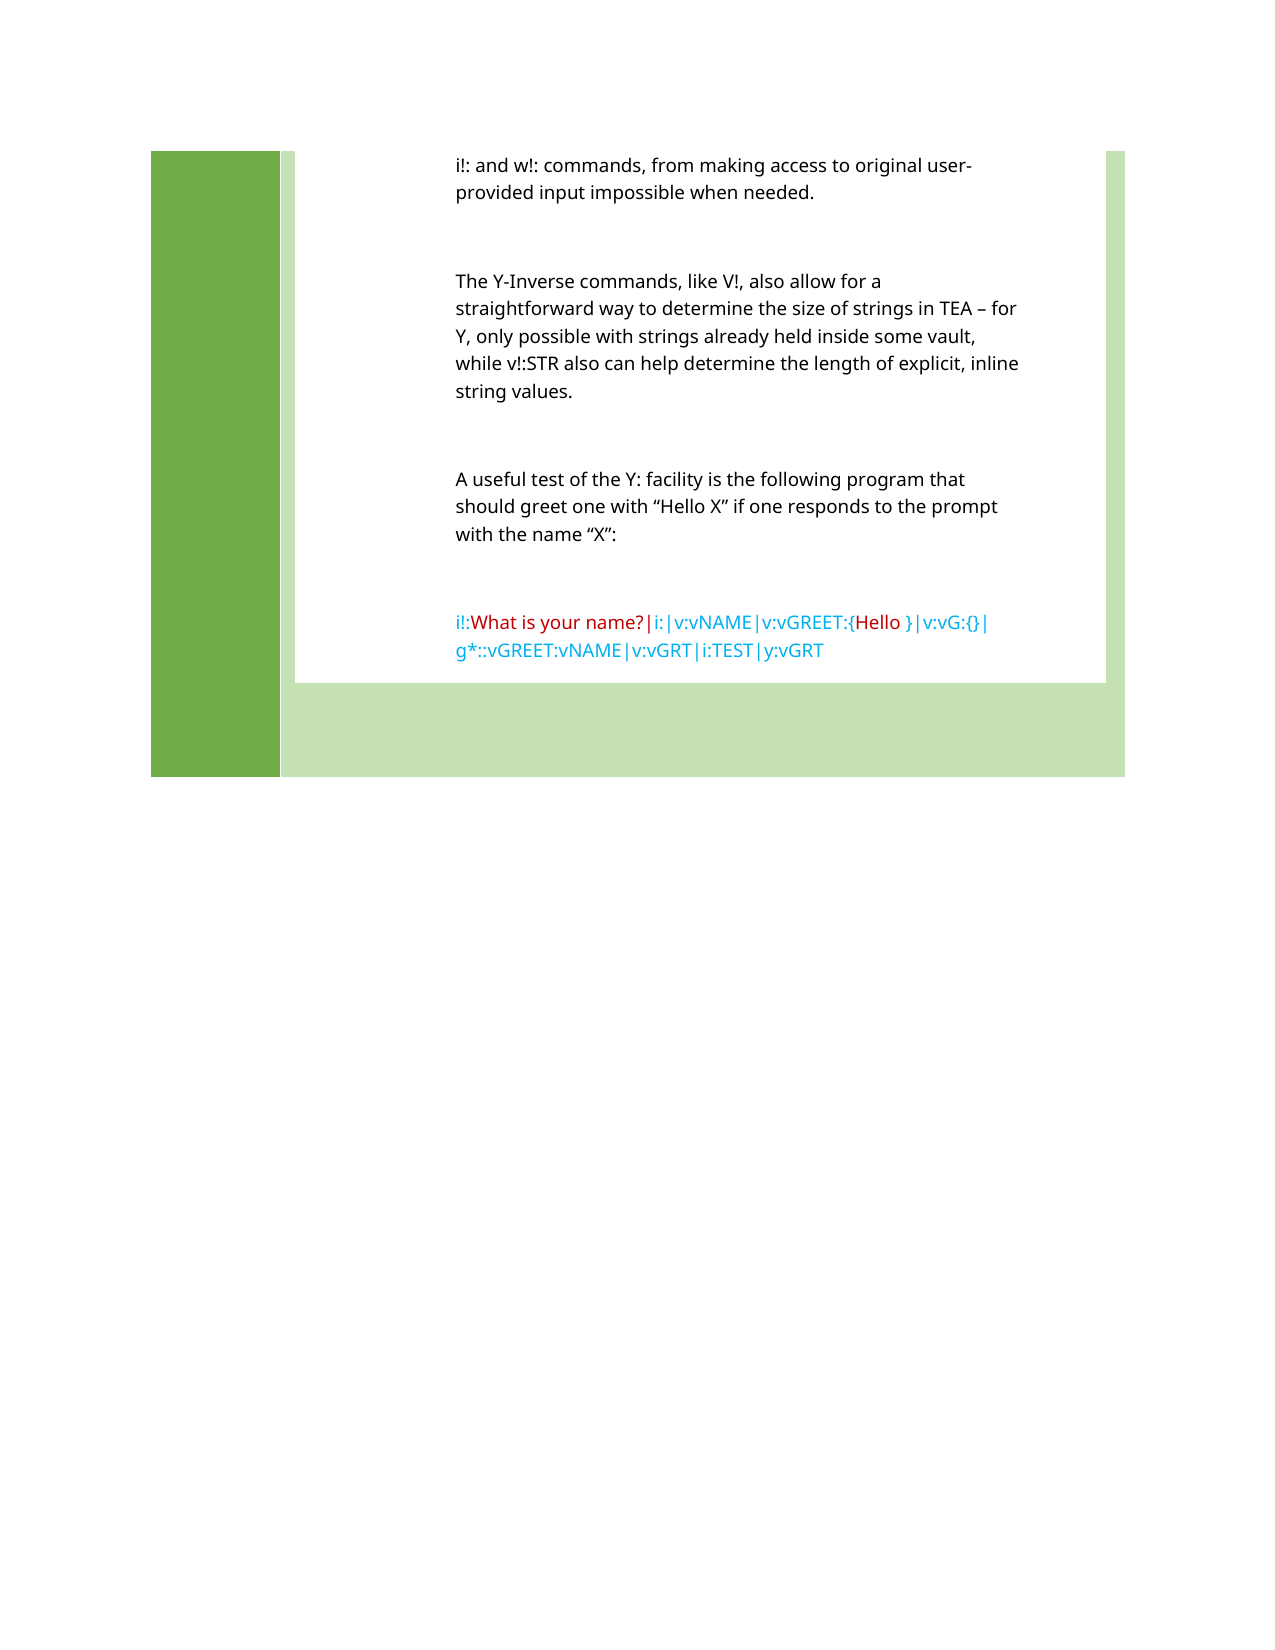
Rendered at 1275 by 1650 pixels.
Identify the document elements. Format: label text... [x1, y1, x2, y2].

table_cell [281, 151, 1125, 777]
table_cell Y: [151, 151, 280, 777]
